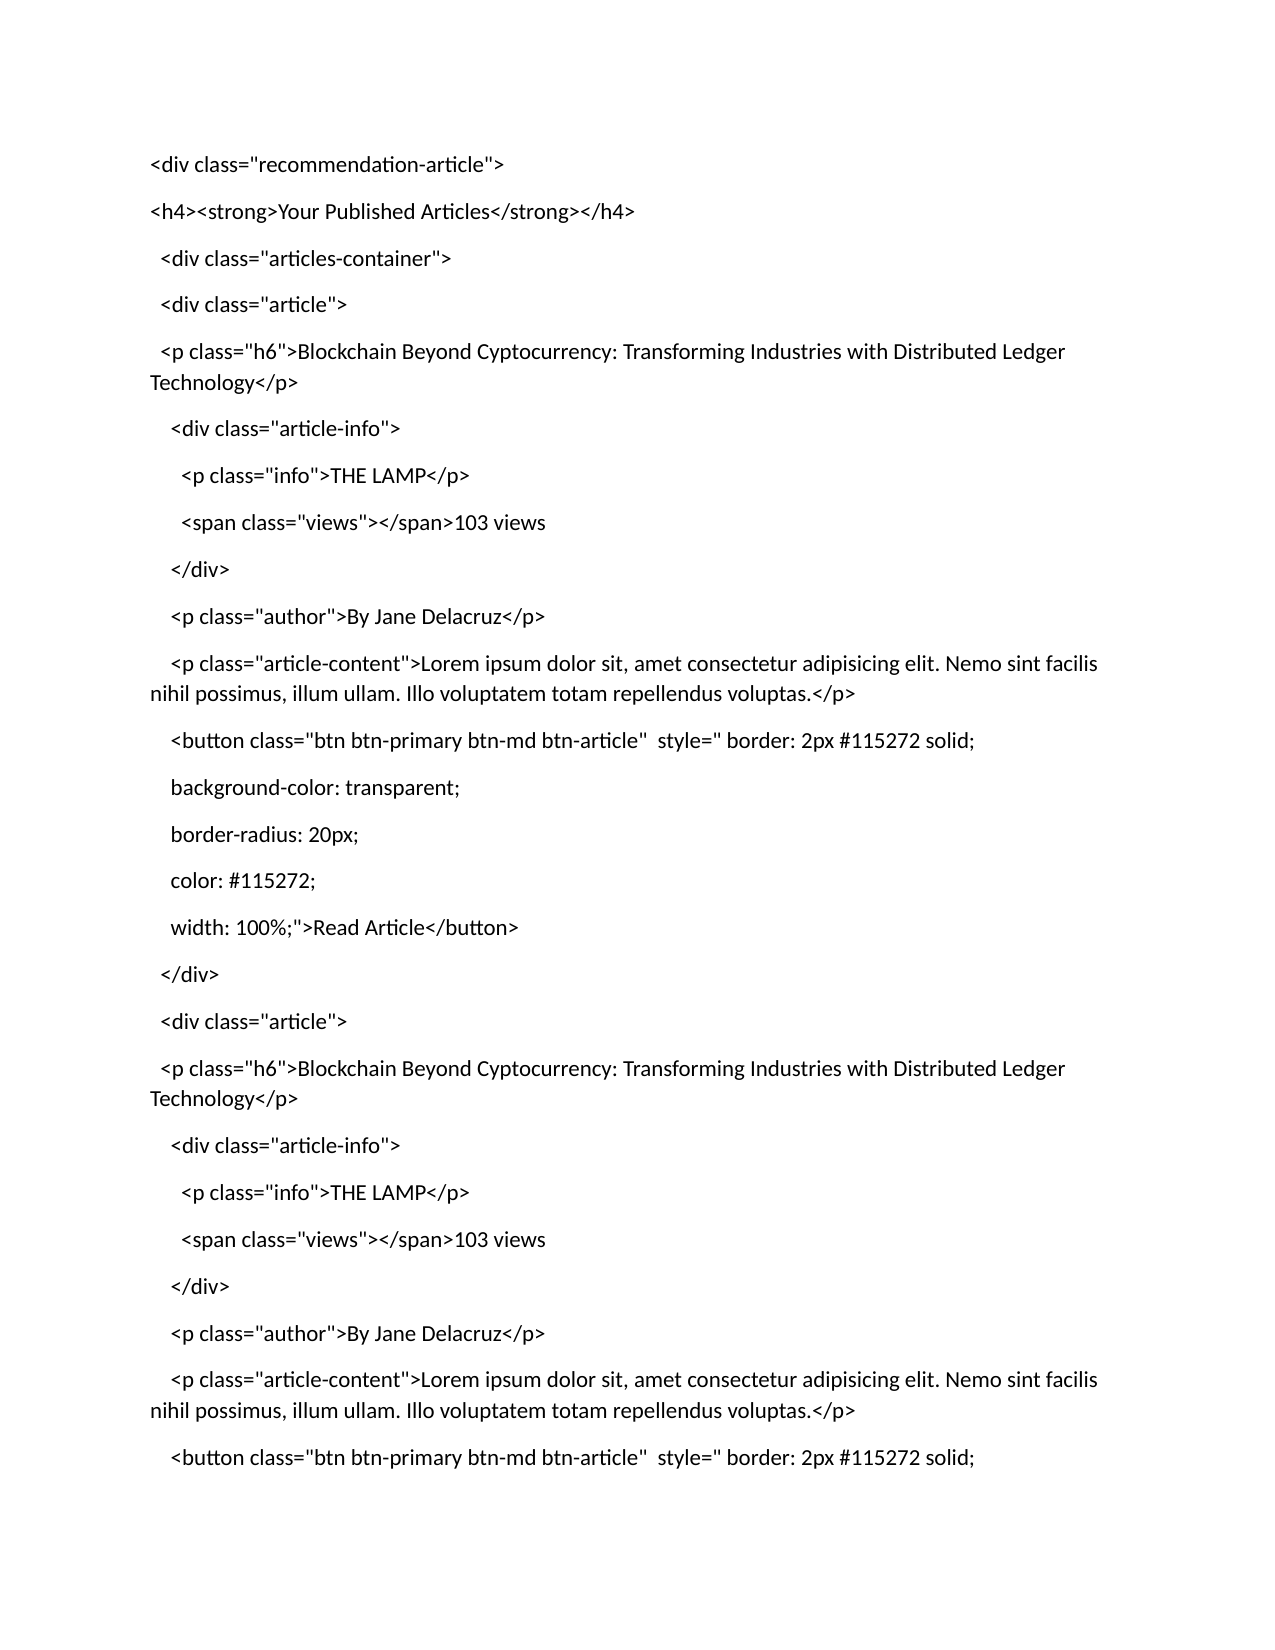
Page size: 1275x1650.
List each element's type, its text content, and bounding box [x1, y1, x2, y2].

text border-radius: 20px; [150, 820, 1125, 848]
text <div class="articles-container"> [150, 244, 1125, 272]
text <span class="views"></span>103 views [150, 508, 1125, 536]
text color: #115272; [150, 867, 1125, 895]
text background-color: transparent; [150, 773, 1125, 801]
text <div class="recommendation-article"> [150, 150, 1125, 178]
text </div> [150, 555, 1125, 583]
text <span class="views"></span>103 views [150, 1225, 1125, 1253]
text <button class="btn btn-primary btn-md btn-article" style=" border: 2px #115272 solid; [150, 726, 1125, 754]
text <p class="info">THE LAMP</p> [150, 1178, 1125, 1206]
text <p class="h6">Blockchain Beyond Cyptocurrency: Transforming Industries with Distributed Ledger Technology</p> [150, 1054, 1125, 1112]
text <button class="btn btn-primary btn-md btn-article" style=" border: 2px #115272 solid; [150, 1443, 1125, 1471]
text <div class="article-info"> [150, 1131, 1125, 1159]
text <div class="article"> [150, 291, 1125, 319]
text <p class="article-content">Lorem ipsum dolor sit, amet consectetur adipisicing elit. Nemo sint facilis nihil possimus, illum ullam. Illo voluptatem totam repellendus voluptas.</p> [150, 1366, 1125, 1424]
text </div> [150, 1272, 1125, 1300]
text <p class="info">THE LAMP</p> [150, 461, 1125, 489]
text <p class="author">By Jane Delacruz</p> [150, 602, 1125, 630]
text </div> [150, 960, 1125, 988]
text <p class="author">By Jane Delacruz</p> [150, 1319, 1125, 1347]
text <p class="article-content">Lorem ipsum dolor sit, amet consectetur adipisicing elit. Nemo sint facilis nihil possimus, illum ullam. Illo voluptatem totam repellendus voluptas.</p> [150, 649, 1125, 707]
text <div class="article"> [150, 1007, 1125, 1035]
text <h4><strong>Your Published Articles</strong></h4> [150, 197, 1125, 225]
text <div class="article-info"> [150, 414, 1125, 443]
text width: 100%;">Read Article</button> [150, 913, 1125, 942]
text <p class="h6">Blockchain Beyond Cyptocurrency: Transforming Industries with Distributed Ledger Technology</p> [150, 337, 1125, 396]
